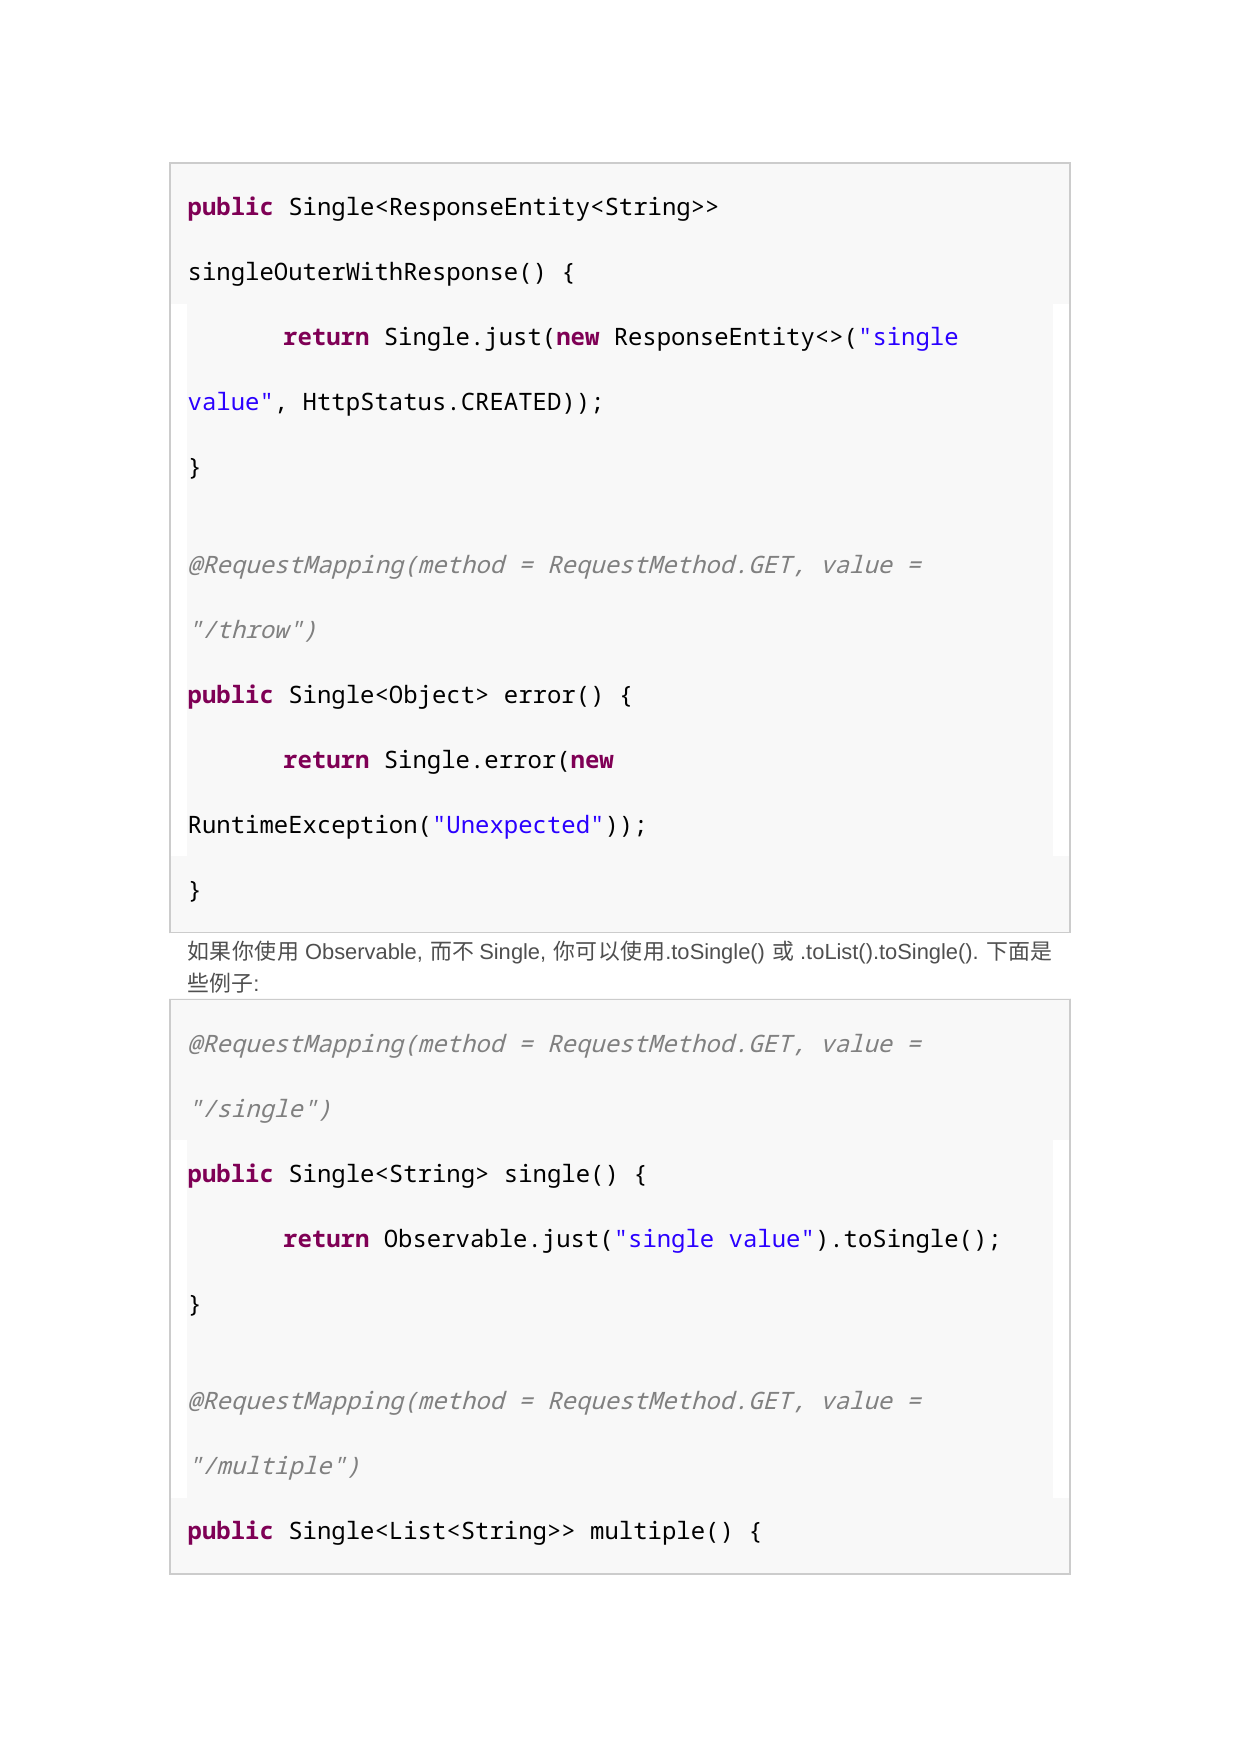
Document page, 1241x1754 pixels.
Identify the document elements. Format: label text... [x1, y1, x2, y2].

text } [187, 434, 1053, 499]
text @RequestMapping(method = RequestMethod.GET, value = "/single") [171, 1000, 1069, 1140]
text } [171, 844, 1069, 932]
text return Single.error(new RuntimeException("Unexpected")); [187, 726, 1053, 844]
text public Single<Object> error() { [187, 661, 1053, 726]
text 如果你使用 Observable, 而不Single, 你可以使用.toSingle() 或 .toList().toSingle(). 下面是些例子: [187, 933, 1053, 998]
text return Observable.just("single value").toSingle(); [187, 1205, 1053, 1270]
text } [187, 1270, 1053, 1335]
text @RequestMapping(method = RequestMethod.GET, value = "/multiple") [187, 1368, 1053, 1486]
text public Single<ResponseEntity<String>> singleOuterWithResponse() { [171, 164, 1069, 304]
text @RequestMapping(method = RequestMethod.GET, value = "/throw") [187, 531, 1053, 661]
text return Single.just(new ResponseEntity<>("single value", HttpStatus.CREATED)); [187, 304, 1053, 434]
text public Single<String> single() { [187, 1140, 1053, 1205]
text public Single<List<String>> multiple() { [171, 1486, 1069, 1573]
